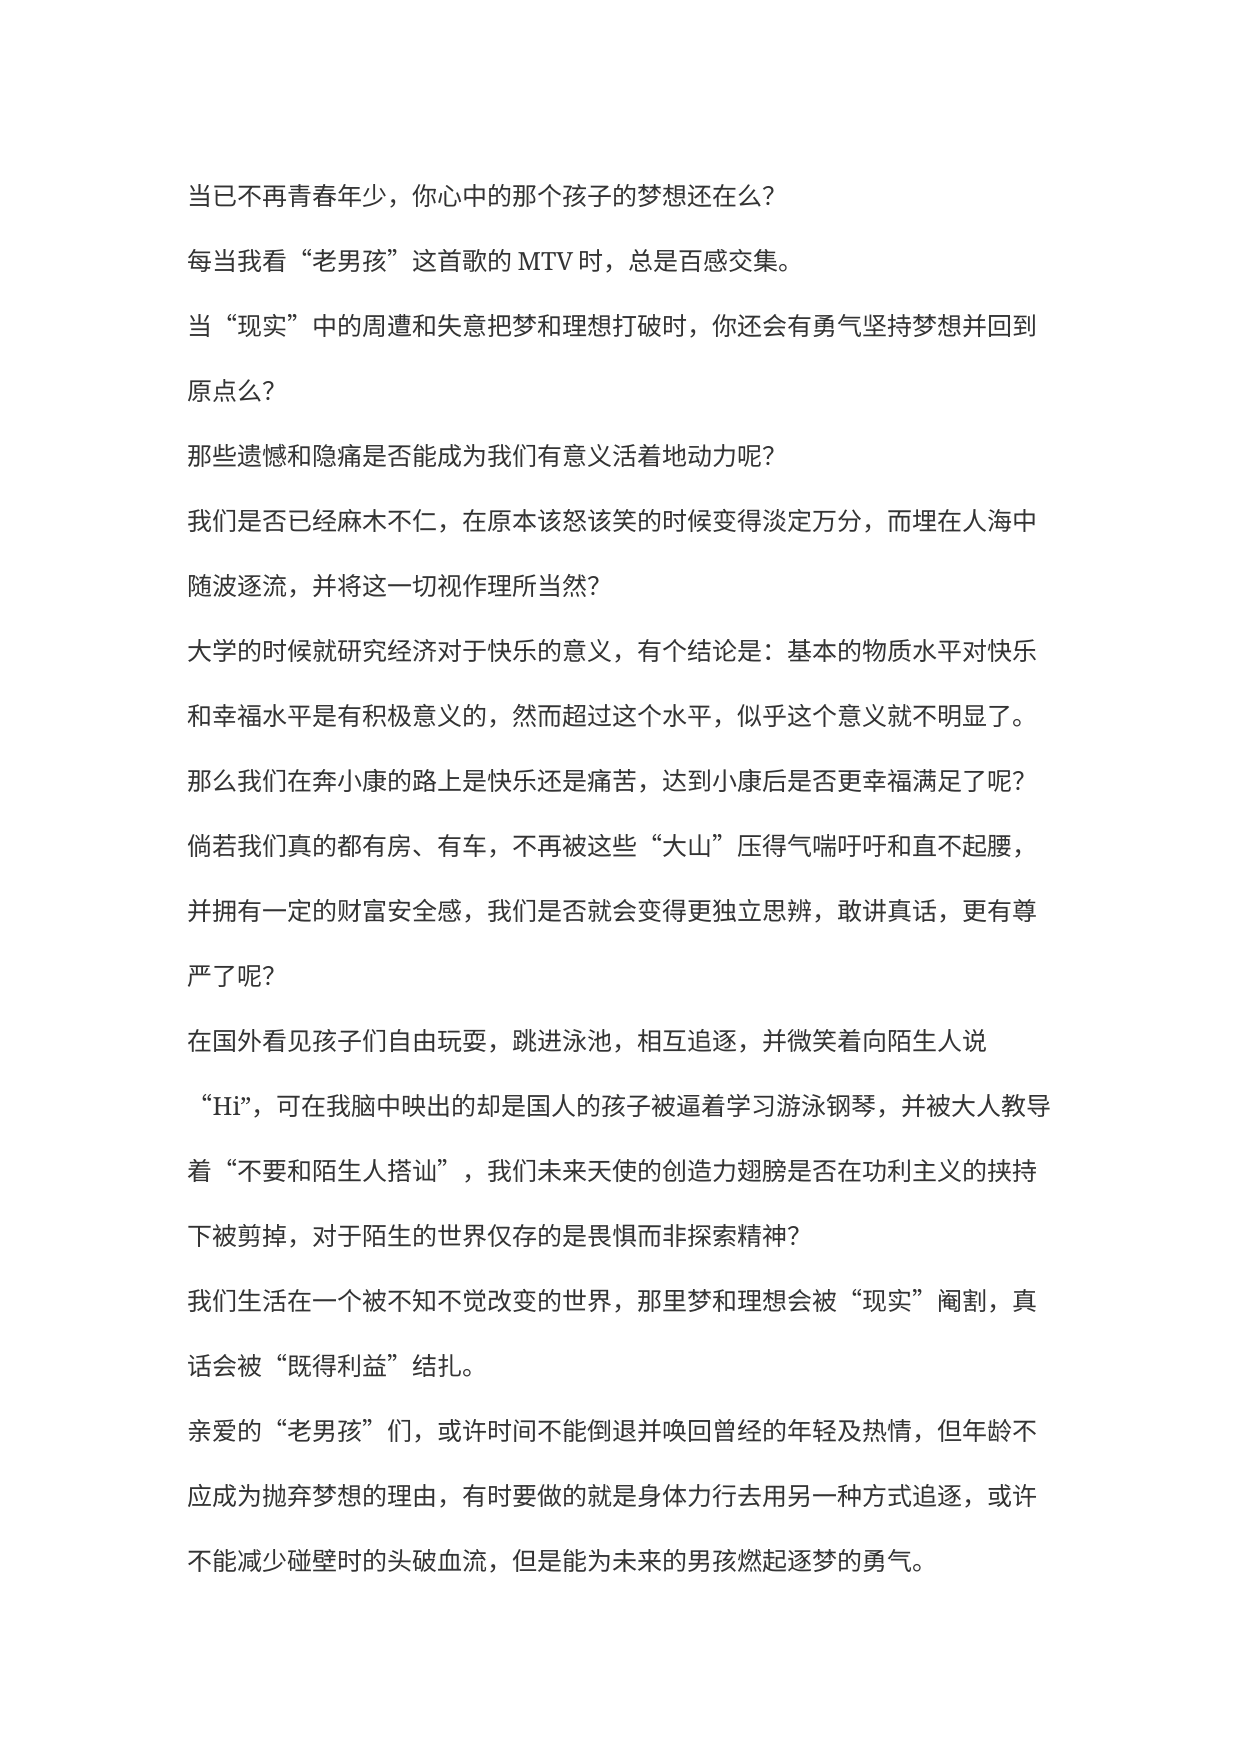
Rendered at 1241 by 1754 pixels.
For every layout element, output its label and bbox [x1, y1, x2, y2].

text [187, 162, 1053, 1592]
